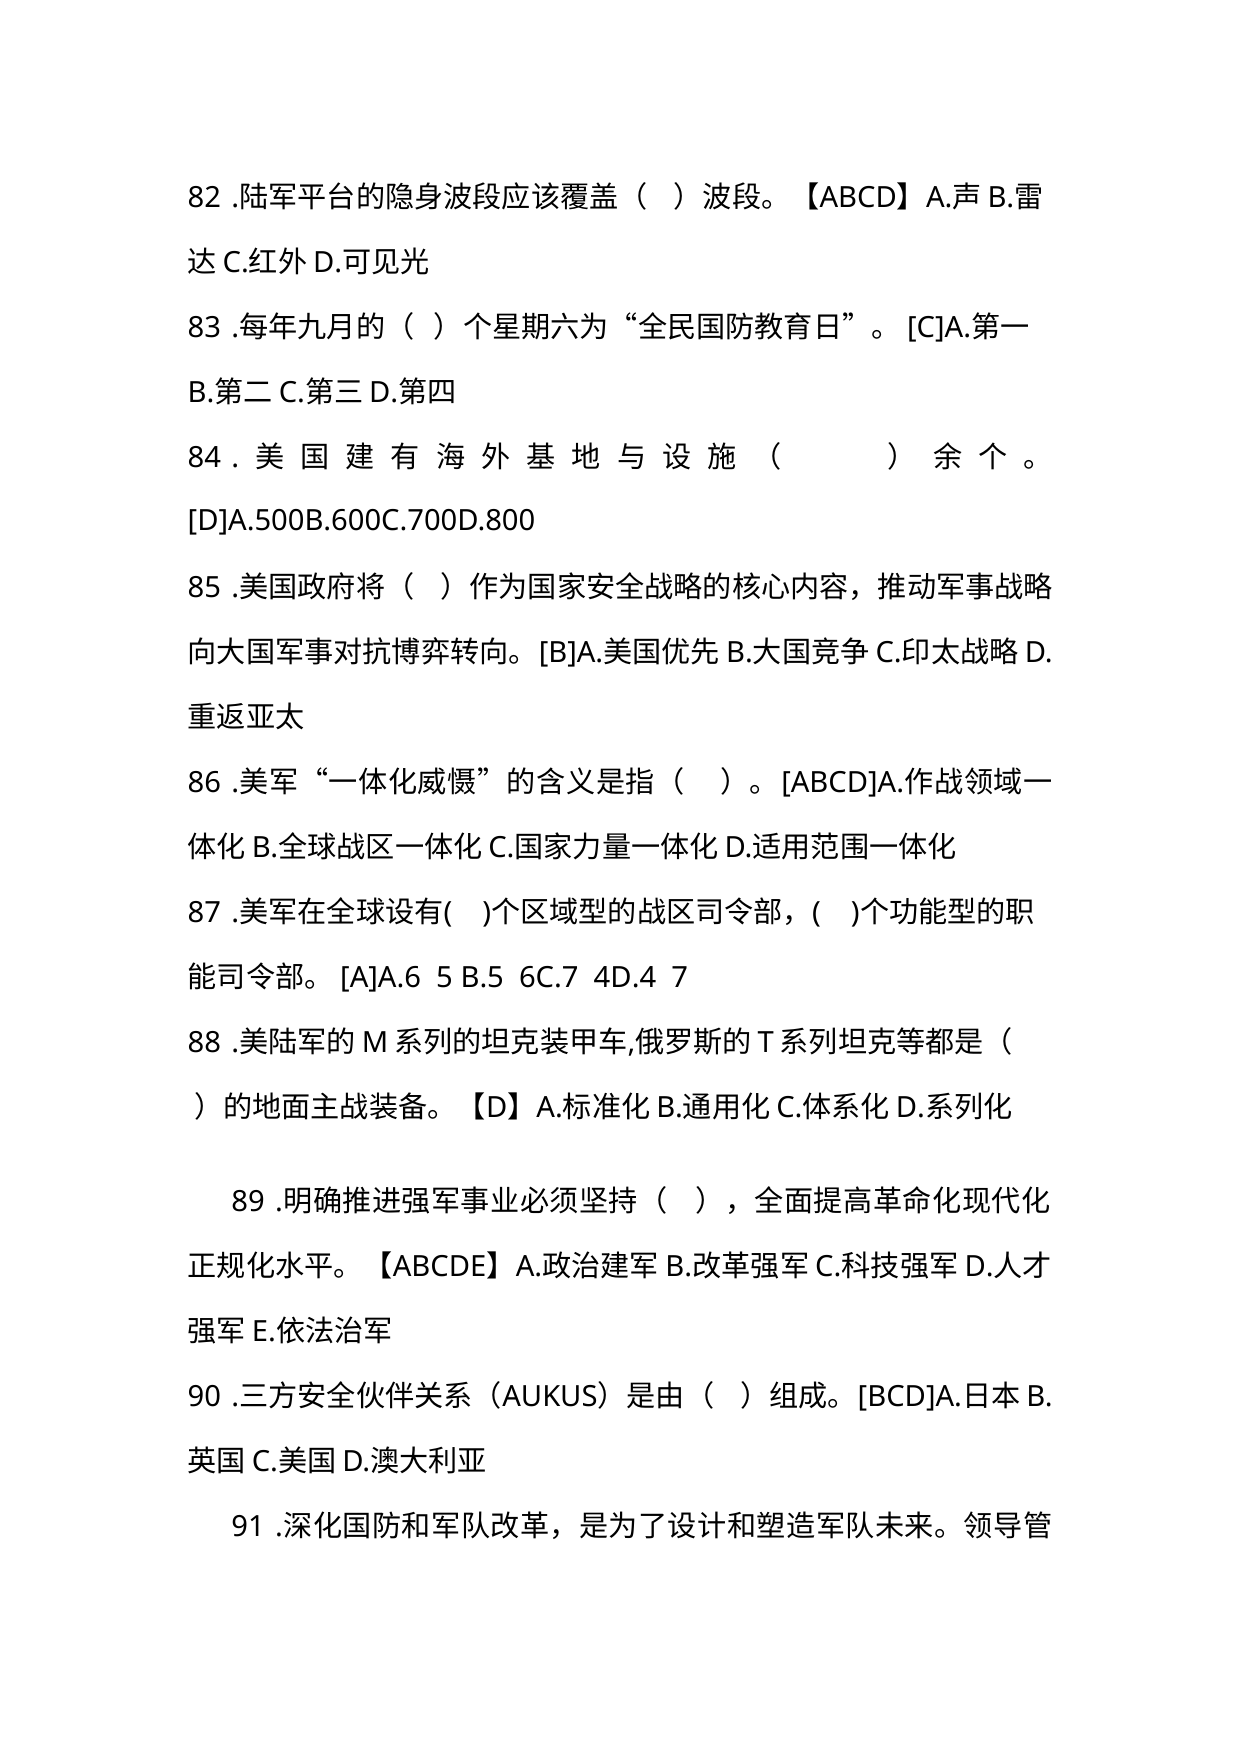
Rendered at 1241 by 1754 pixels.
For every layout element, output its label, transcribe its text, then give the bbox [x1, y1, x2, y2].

list .明确推进强军事业必须坚持（ ），全面提高革命化现代化正规化水平。【ABCDE】A.政治建军B.改革强军C.科技强军D.人才强军E.依法治军 [187, 1166, 1052, 1361]
list .美陆军的M系列的坦克装甲车,俄罗斯的T系列坦克等都是（ ）的地面主战装备。【D】A.标准化B.通用化C.体系化D.系列化 [187, 1007, 1053, 1137]
list .美国建有海外基地与设施（ ）余个。[D]A.500B.600C.700D.800 [187, 422, 1053, 552]
list .陆军平台的隐身波段应该覆盖（ ）波段。【ABCD】A.声B.雷达C.红外D.可见光 [187, 162, 1053, 292]
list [187, 1491, 1052, 1556]
list .美军“一体化威慑”的含义是指（ ）。[ABCD]A.作战领域一体化B.全球战区一体化C.国家力量一体化D.适用范围一体化 [187, 747, 1053, 877]
list .美国政府将（ ）作为国家安全战略的核心内容，推动军事战略向大国军事对抗博弈转向。[B]A.美国优先B.大国竞争C.印太战略D.重返亚太 [187, 552, 1053, 747]
list .美军在全球设有( )个区域型的战区司令部，( )个功能型的职能司令部。 [A]A.6 5 B.5 6C.7 4D.4 7 [187, 877, 1053, 1007]
list .三方安全伙伴关系（AUKUS）是由（ ）组成。[BCD]A.日本B.英国C.美国D.澳大利亚 [187, 1361, 1053, 1491]
list .每年九月的（ ）个星期六为“全民国防教育日”。 [C]A.第一B.第二C.第三D.第四 [187, 292, 1053, 422]
